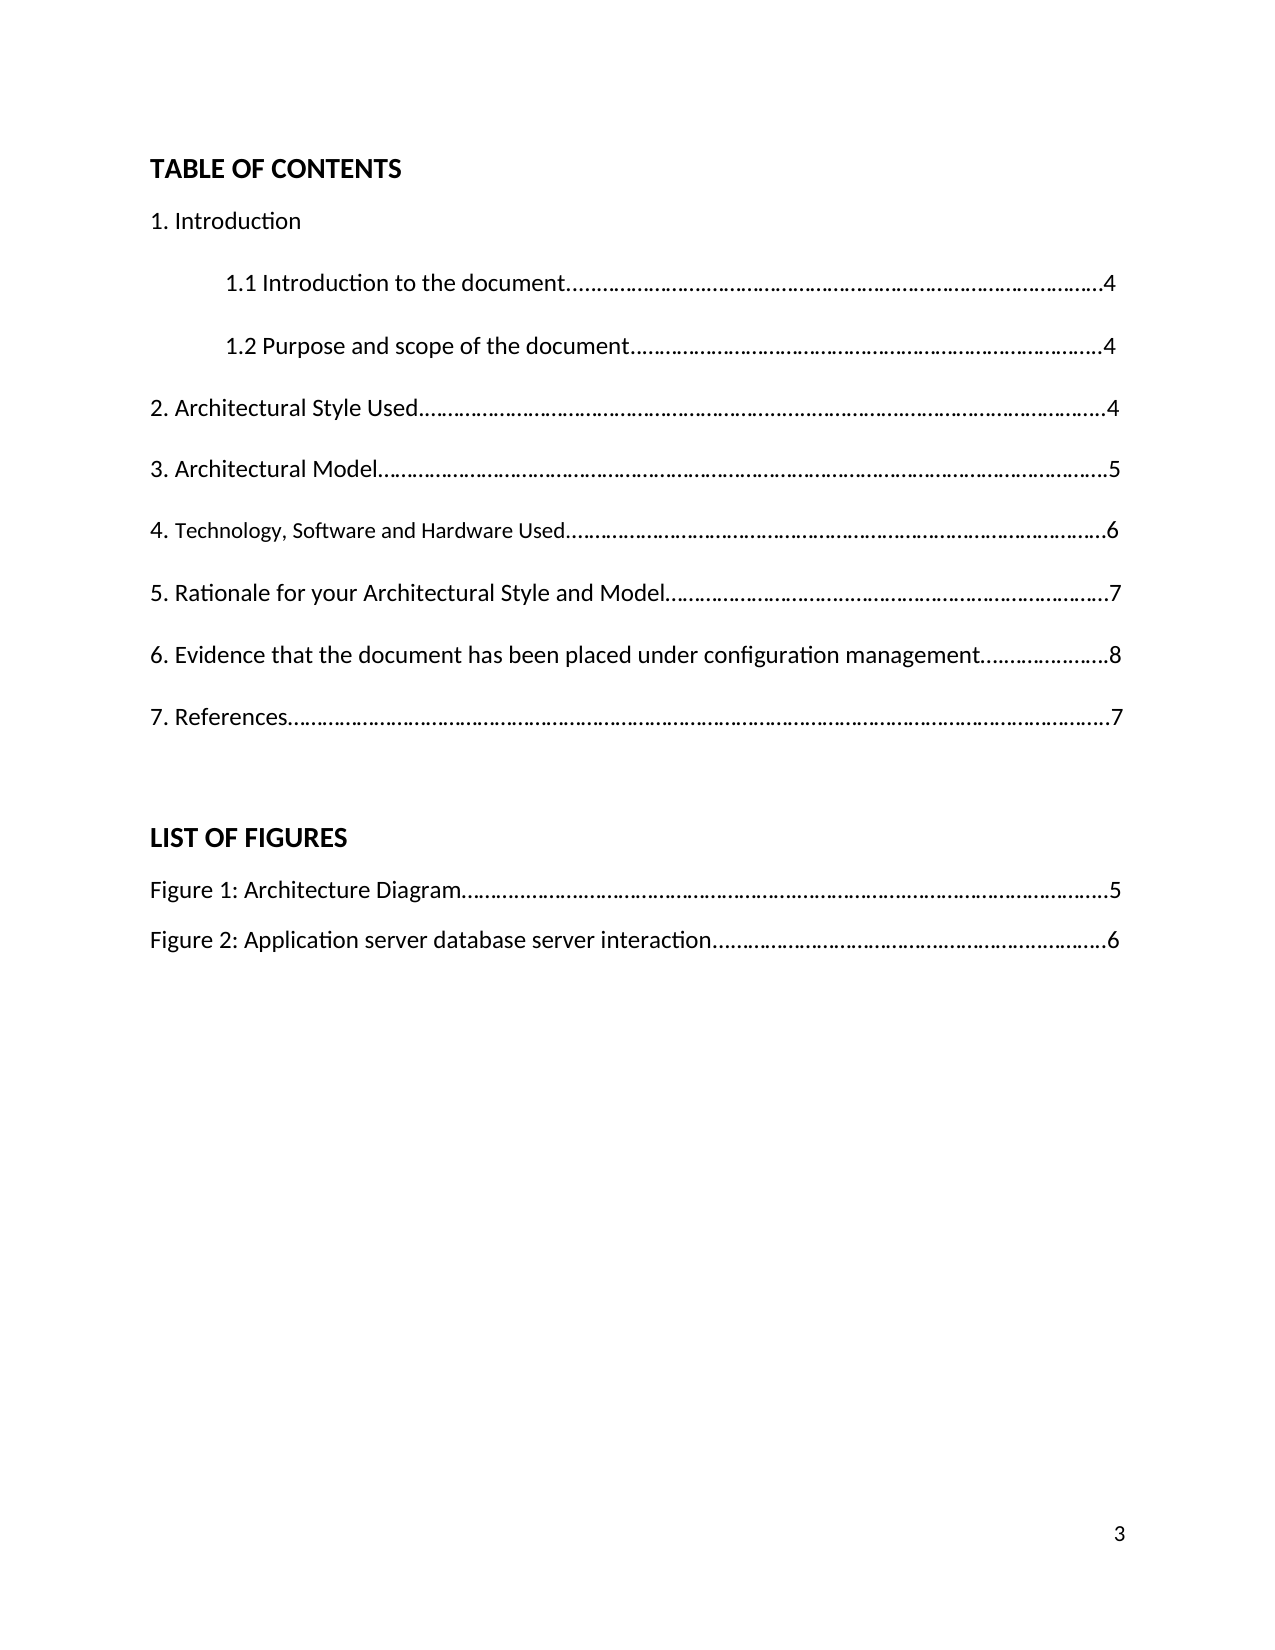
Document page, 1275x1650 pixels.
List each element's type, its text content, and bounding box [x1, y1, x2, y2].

text 1. Introduction [150, 205, 1125, 236]
text Figure 2: Application server database server interaction...……………………………….……………..………..6 [150, 924, 1125, 954]
text 5. Rationale for your Architectural Style and Model…………………………..………………………………………7 [150, 577, 1125, 607]
text 1.2 Purpose and scope of the document..……………………………………………………………………..4 [150, 330, 1125, 360]
text 1.1 Introduction to the document.....……………….……………………………………………………………4 [150, 267, 1125, 298]
text TABLE OF CONTENTS [150, 150, 1125, 186]
text 2. Architectural Style Used.……………………………………………………..…..…………….……………………………..4 [150, 392, 1125, 423]
text LIST OF FIGURES [150, 819, 1125, 855]
text 4. Technology, Software and Hardware Used.…………………………………………………………………………………6 [150, 514, 1125, 545]
text 6. Evidence that the document has been placed under configuration management….………..…….8 [150, 639, 1125, 670]
text 7. References……………………………………………………………………………………………………………………………..7 [150, 702, 1125, 732]
text 3. Architectural Model……………………………………………………………………………………………………………….5 [150, 453, 1125, 484]
text Figure 1: Architecture Diagram………..……….……………………………….……………….……………………………..5 [150, 874, 1125, 905]
